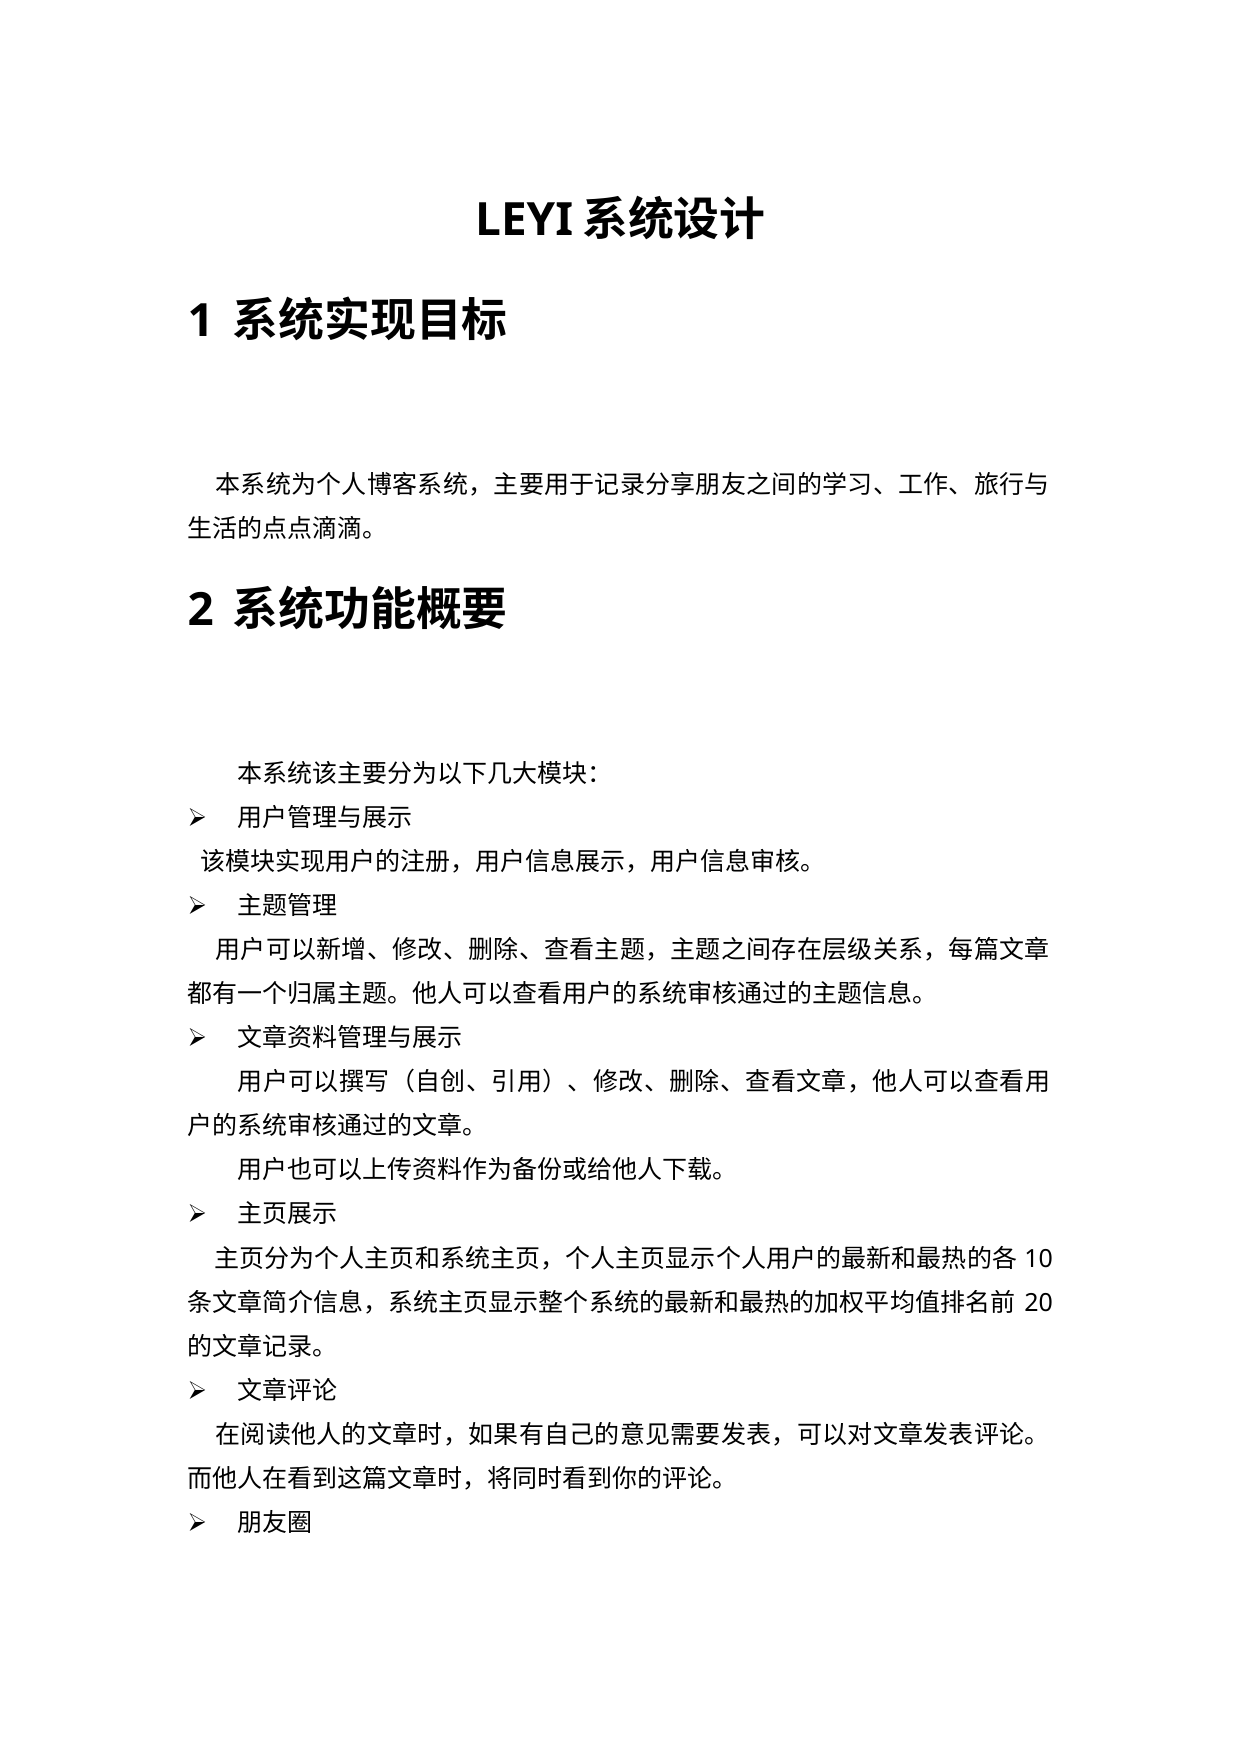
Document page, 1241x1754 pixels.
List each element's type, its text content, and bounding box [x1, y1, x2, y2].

text LEYI系统设计 [187, 172, 1053, 260]
text 本系统为个人博客系统，主要用于记录分享朋友之间的学习、工作、旅行与生活的点点滴滴。 [187, 461, 1053, 549]
text 用户也可以上传资料作为备份或给他人下载。 [187, 1146, 1053, 1190]
list 朋友圈 [187, 1498, 1053, 1543]
list 主页展示 [187, 1190, 1053, 1234]
subtitle 系统实现目标 [187, 273, 1053, 361]
list 主题管理 [187, 882, 1053, 926]
subtitle 系统功能概要 [187, 561, 1053, 649]
text 用户可以新增、修改、删除、查看主题，主题之间存在层级关系，每篇文章都有一个归属主题。他人可以查看用户的系统审核通过的主题信息。 [187, 926, 1053, 1014]
list 文章资料管理与展示 [187, 1014, 1053, 1058]
text 主页分为个人主页和系统主页，个人主页显示个人用户的最新和最热的各10条文章简介信息，系统主页显示整个系统的最新和最热的加权平均值排名前20 的文章记录。 [187, 1234, 1053, 1366]
text 在阅读他人的文章时，如果有自己的意见需要发表，可以对文章发表评论。而他人在看到这篇文章时，将同时看到你的评论。 [187, 1410, 1053, 1498]
list 用户管理与展示 [187, 793, 1053, 838]
text 该模块实现用户的注册，用户信息展示，用户信息审核。 [187, 838, 1053, 882]
list 文章评论 [187, 1366, 1053, 1410]
text 用户可以撰写（自创、引用）、修改、删除、查看文章，他人可以查看用户的系统审核通过的文章。 [187, 1058, 1053, 1146]
text 本系统该主要分为以下几大模块： [187, 749, 1053, 793]
